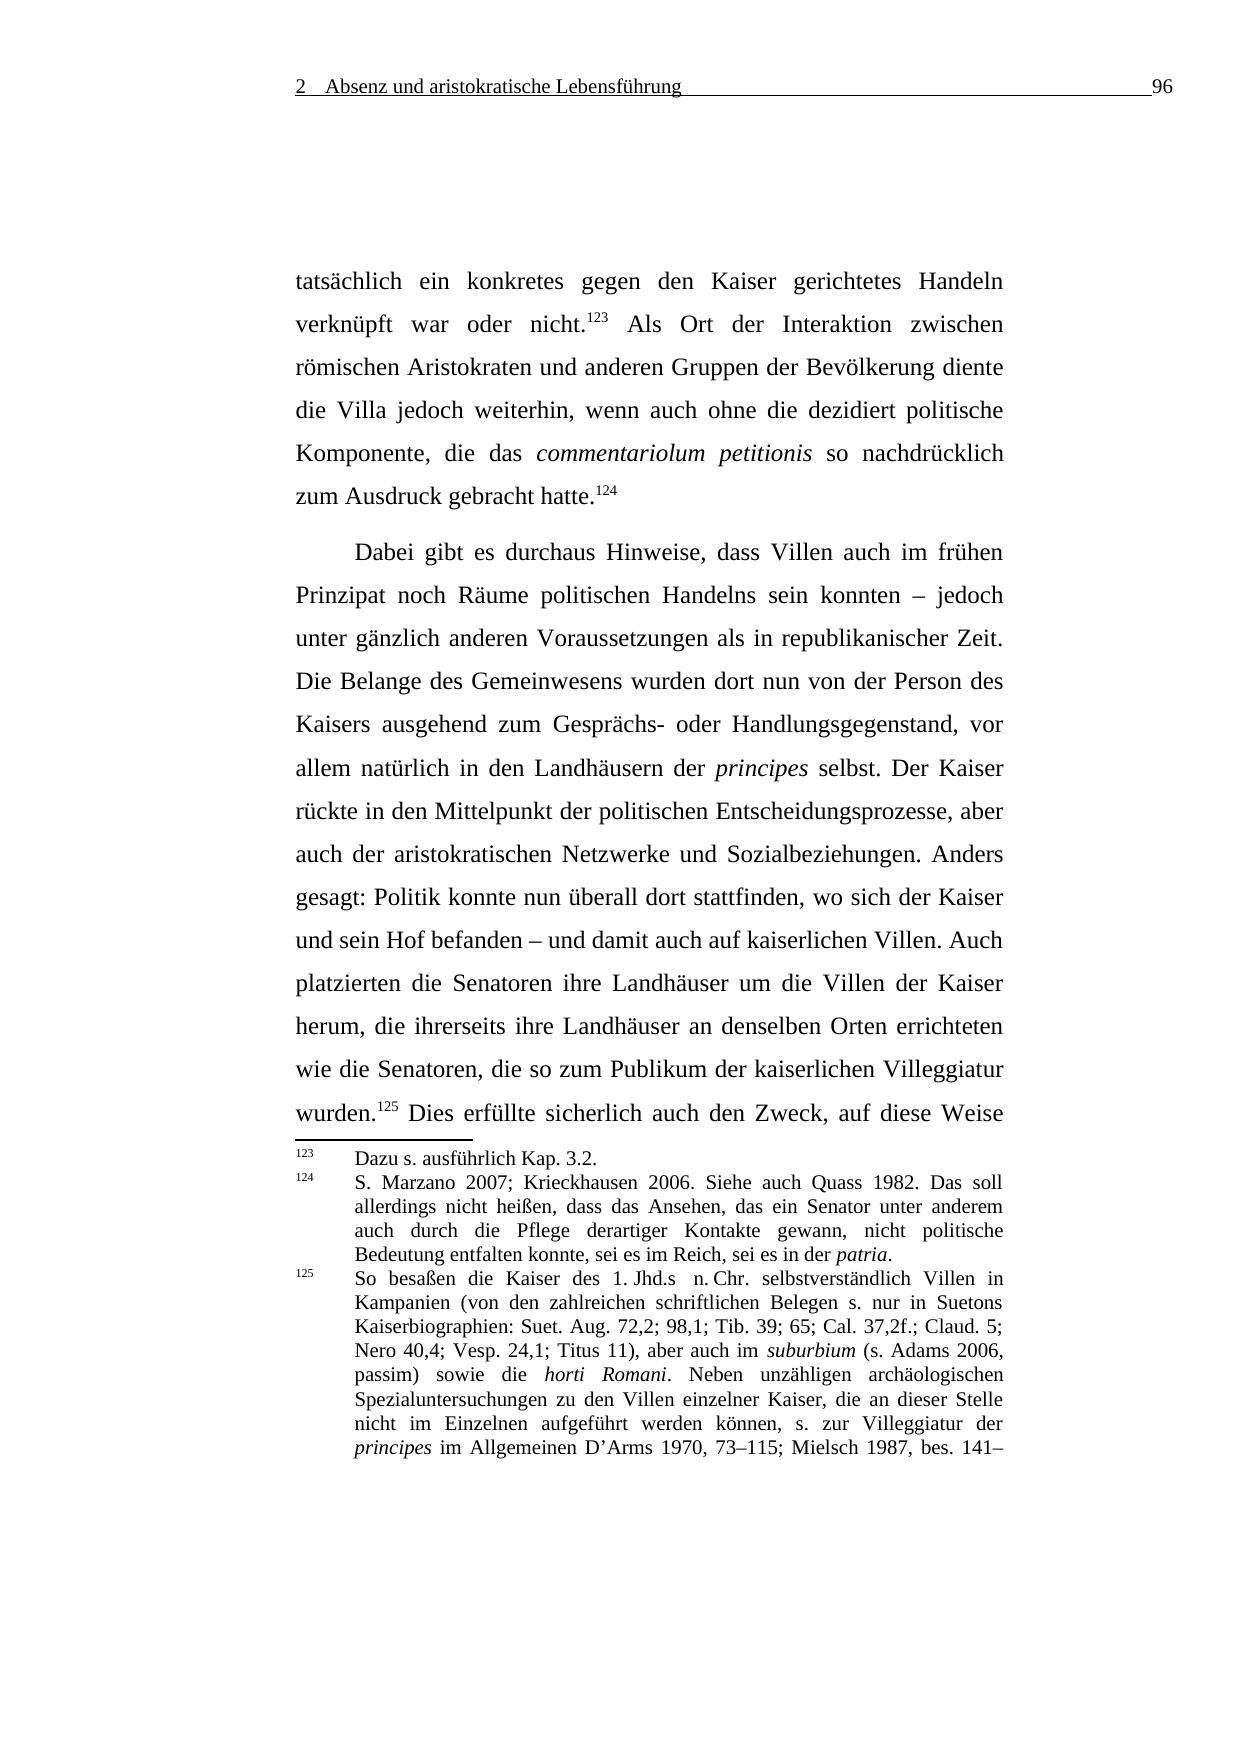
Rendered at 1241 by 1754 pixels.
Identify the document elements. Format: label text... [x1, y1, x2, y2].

text Dabei gibt es durchaus Hinweise, dass Villen auch im frühen Prinzipat noch Räume politischen Handelns sein konnten – jedoch unter gänzlich anderen Voraussetzungen als in republikanischer Zeit. Die Belange des Gemeinwesens wurden dort nun von der Person des Kaisers ausgehend zum Gesprächs- oder Handlungsgegenstand, vor allem natürlich in den Landhäusern der principes selbst. Der Kaiser rückte in den Mittelpunkt der politischen Entscheidungsprozesse, aber auch der aristokratischen Netzwerke und Sozialbeziehungen. Anders gesagt: Politik konnte nun überall dort stattfinden, wo sich der Kaiser und sein Hof befanden – und damit auch auf kaiserlichen Villen. Auch platzierten die Senatoren ihre Landhäuser um die Villen der Kaiser herum, die ihrerseits ihre Landhäuser an denselben Orten errichteten wie die Senatoren, die so zum Publikum der kaiserlichen Villeggiatur wurden. Dies erfüllte sicherlich auch den Zweck, auf diese Weise räumlich den Kontakt zum machtpolitischen sowie sozialen Zentrum des inneraristokratischen Beziehungsnetzes zu wahren – und funktional unterschied sich dies vielleicht gar nicht so sehr von der spätrepublikanischen Praxis, mit dem Unterschied, dass es nur noch ein Macht-Zentrum gab, um das herum es sich zu positionieren galt. [295, 537, 1004, 1126]
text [295, 266, 1004, 510]
